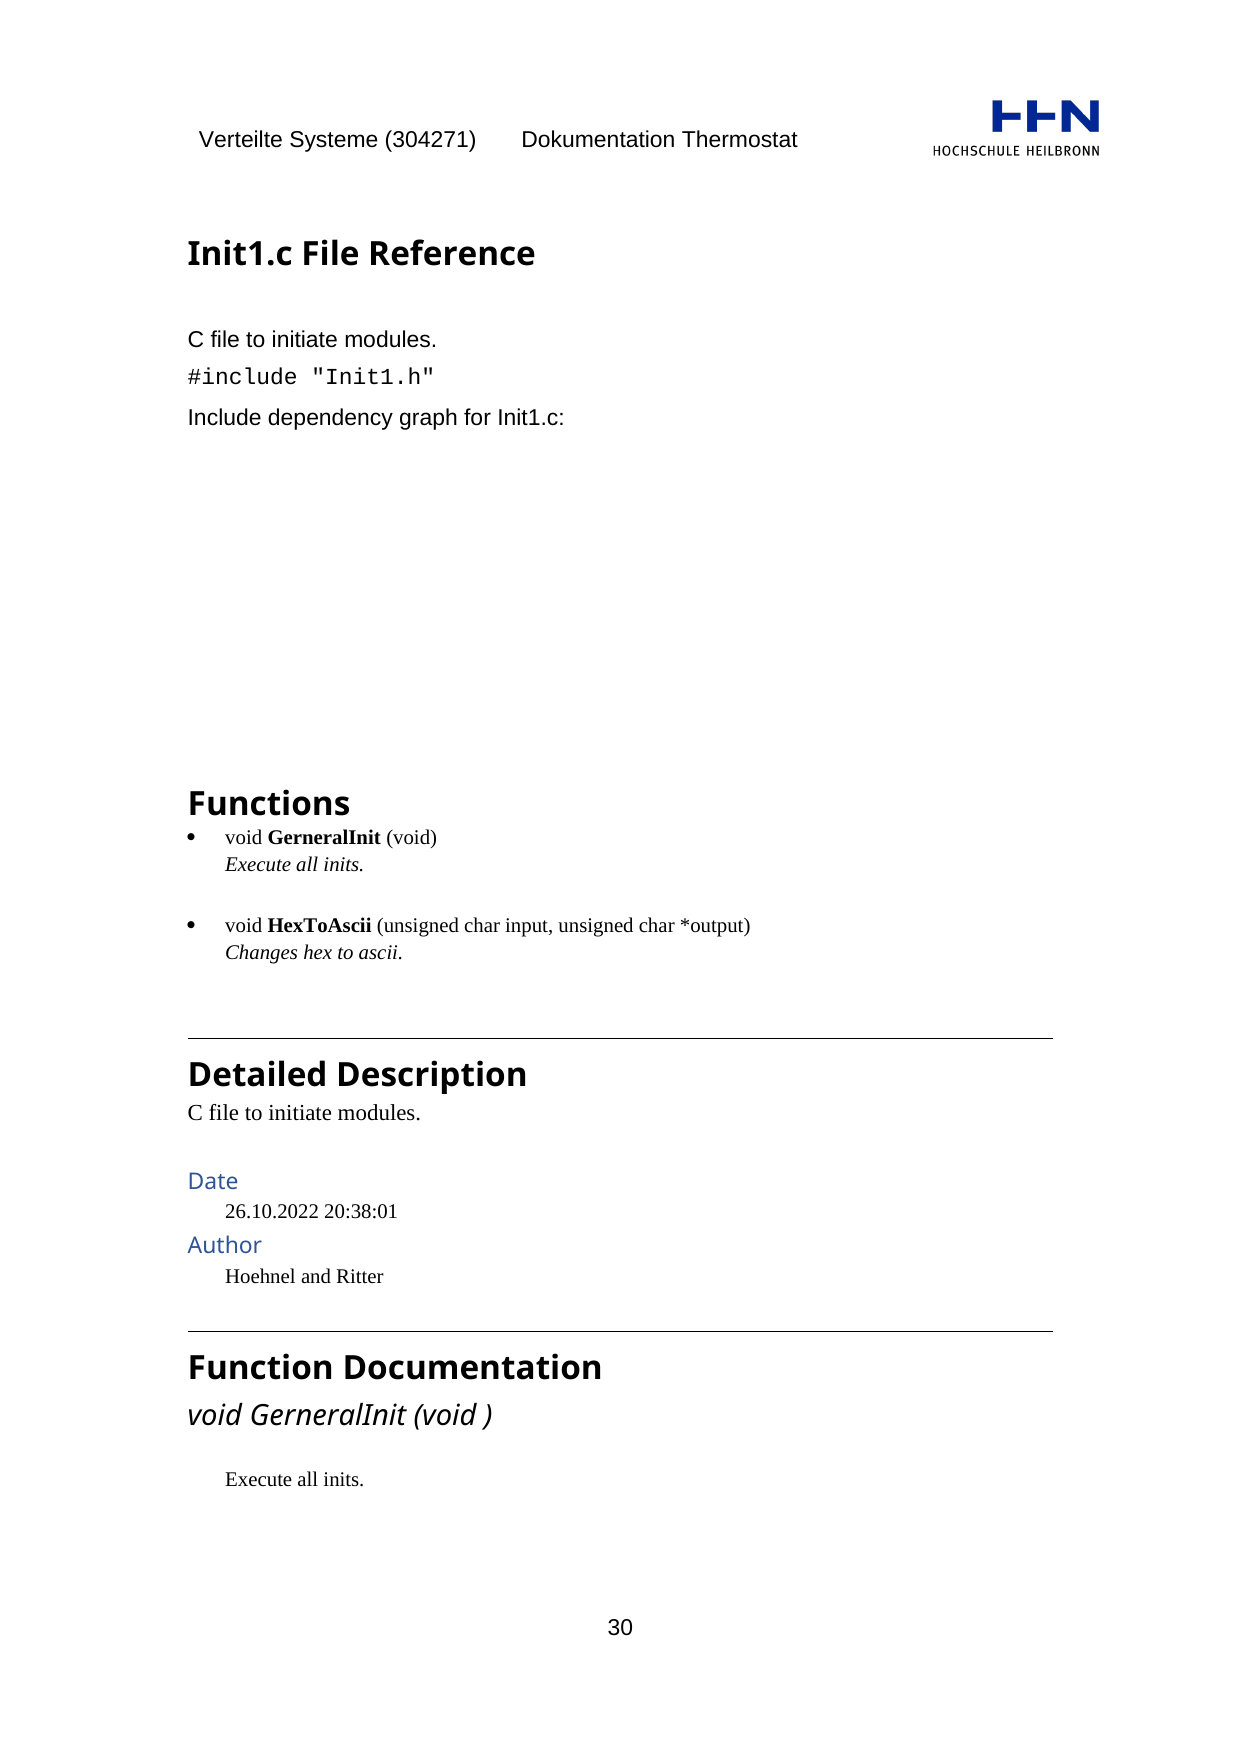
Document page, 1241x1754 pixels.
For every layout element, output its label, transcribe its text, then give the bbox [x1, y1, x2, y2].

text C file to initiate modules. [187, 1099, 1053, 1126]
text 26.10.2022 20:38:01 [225, 1199, 1053, 1223]
subtitle Function Documentation [187, 1344, 1053, 1389]
subtitle Functions [187, 780, 1053, 825]
subtitle Detailed Description [187, 1051, 1053, 1096]
text Hoehnel and Ritter [225, 1264, 1053, 1288]
subtitle Author [187, 1229, 1053, 1261]
list Changes hex to ascii. [225, 940, 1053, 964]
subtitle Init1.c File Reference [187, 229, 1053, 275]
list Execute all inits. [225, 852, 1053, 876]
subtitle void GerneralInit (void ) [187, 1394, 1053, 1433]
text Include dependency graph for Init1.c: [187, 403, 1053, 430]
subtitle Date [187, 1165, 1053, 1196]
list void HexToAscii (unsigned char input, unsigned char *output) [187, 913, 1053, 937]
list Execute all inits. [225, 1467, 1053, 1491]
picture [924, 91, 1103, 161]
text C file to initiate modules. [187, 326, 1053, 353]
list void GerneralInit (void) [187, 825, 1053, 849]
text #include "Init1.h" [187, 365, 1053, 391]
